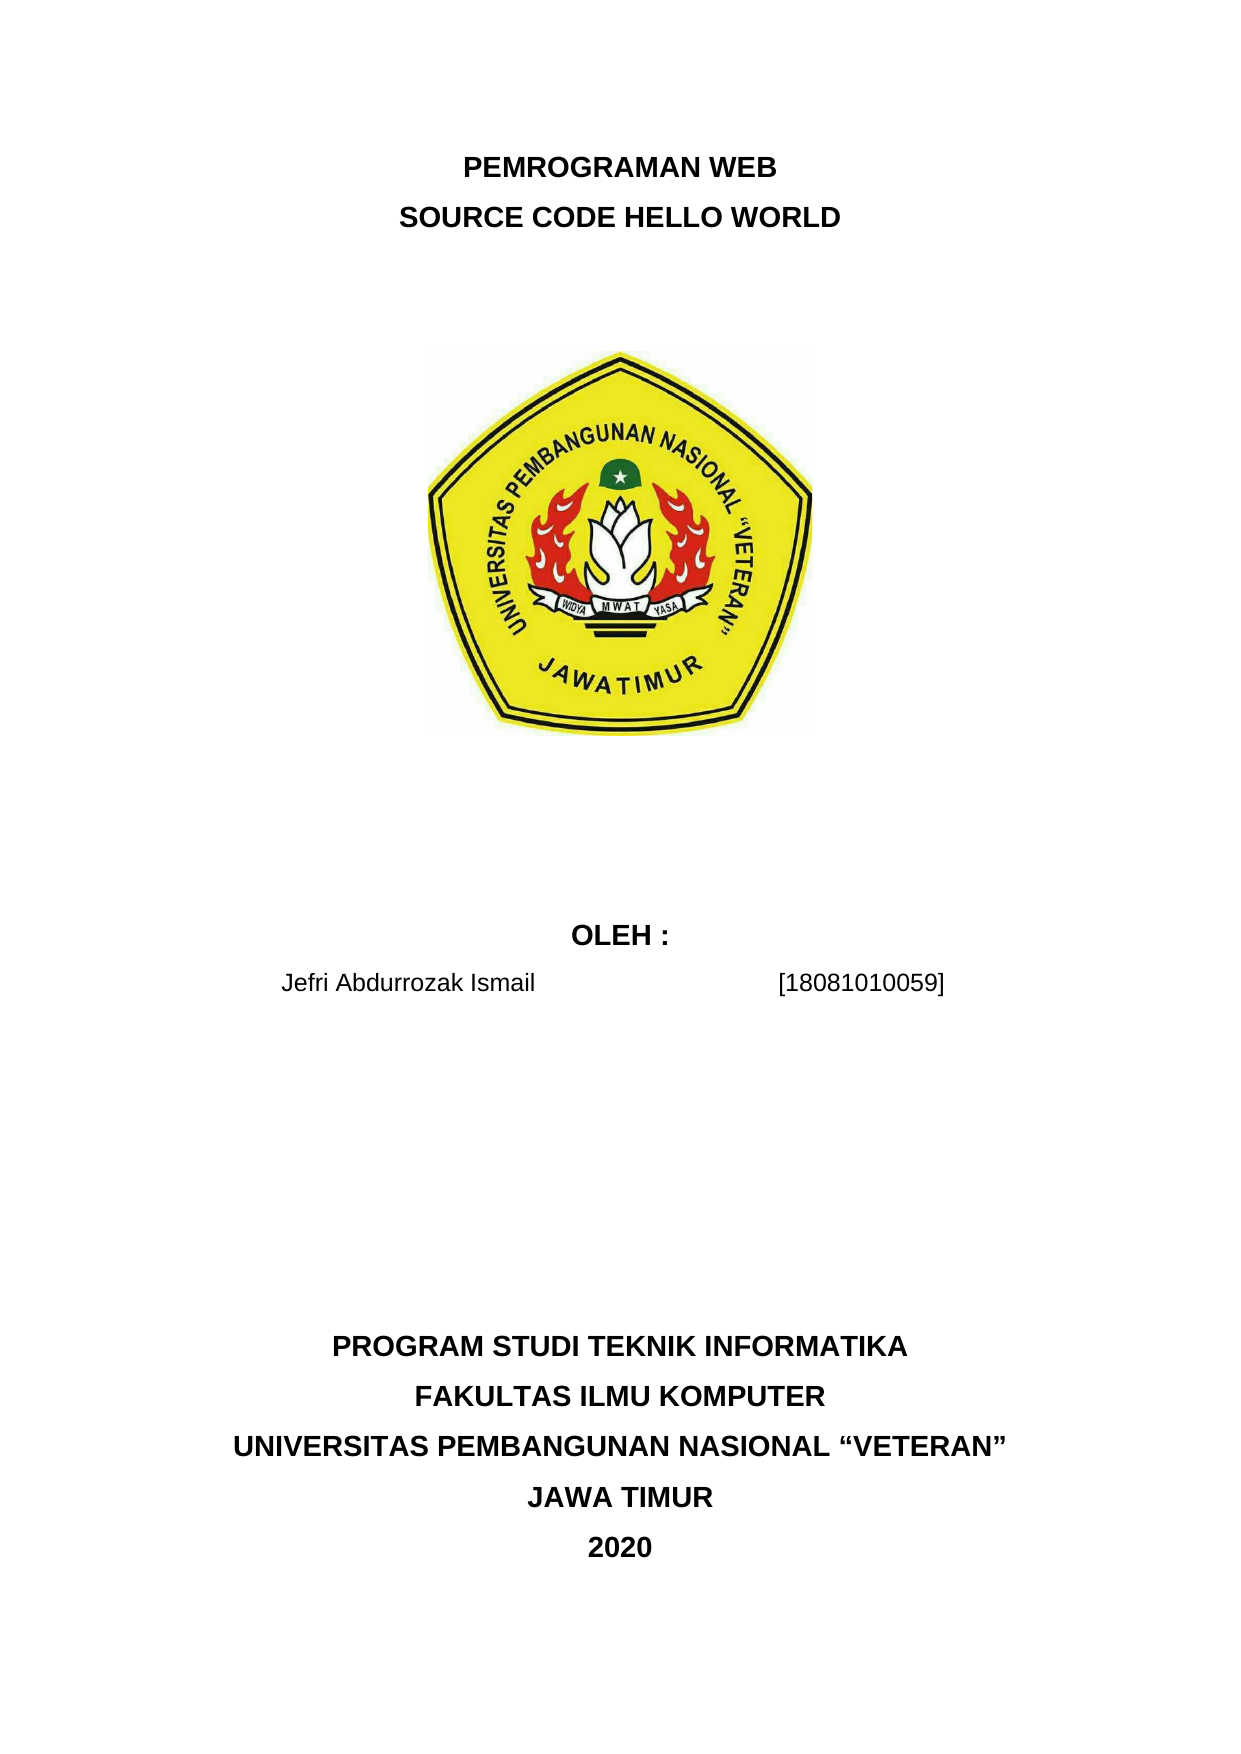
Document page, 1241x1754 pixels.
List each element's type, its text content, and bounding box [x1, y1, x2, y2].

text 2020 [150, 1530, 1090, 1564]
text JAWA TIMUR [150, 1480, 1090, 1513]
text SOURCE CODE HELLO WORLD [150, 200, 1090, 234]
text Jefri Abdurrozak Ismail [18081010059] [281, 968, 1090, 997]
text PEMROGRAMAN WEB [150, 150, 1090, 183]
picture [427, 351, 813, 736]
text FAKULTAS ILMU KOMPUTER [150, 1379, 1090, 1413]
text OLEH : [150, 917, 1090, 951]
text PROGRAM STUDI TEKNIK INFORMATIKA [150, 1329, 1090, 1362]
text UNIVERSITAS PEMBANGUNAN NASIONAL “VETERAN” [150, 1429, 1090, 1463]
